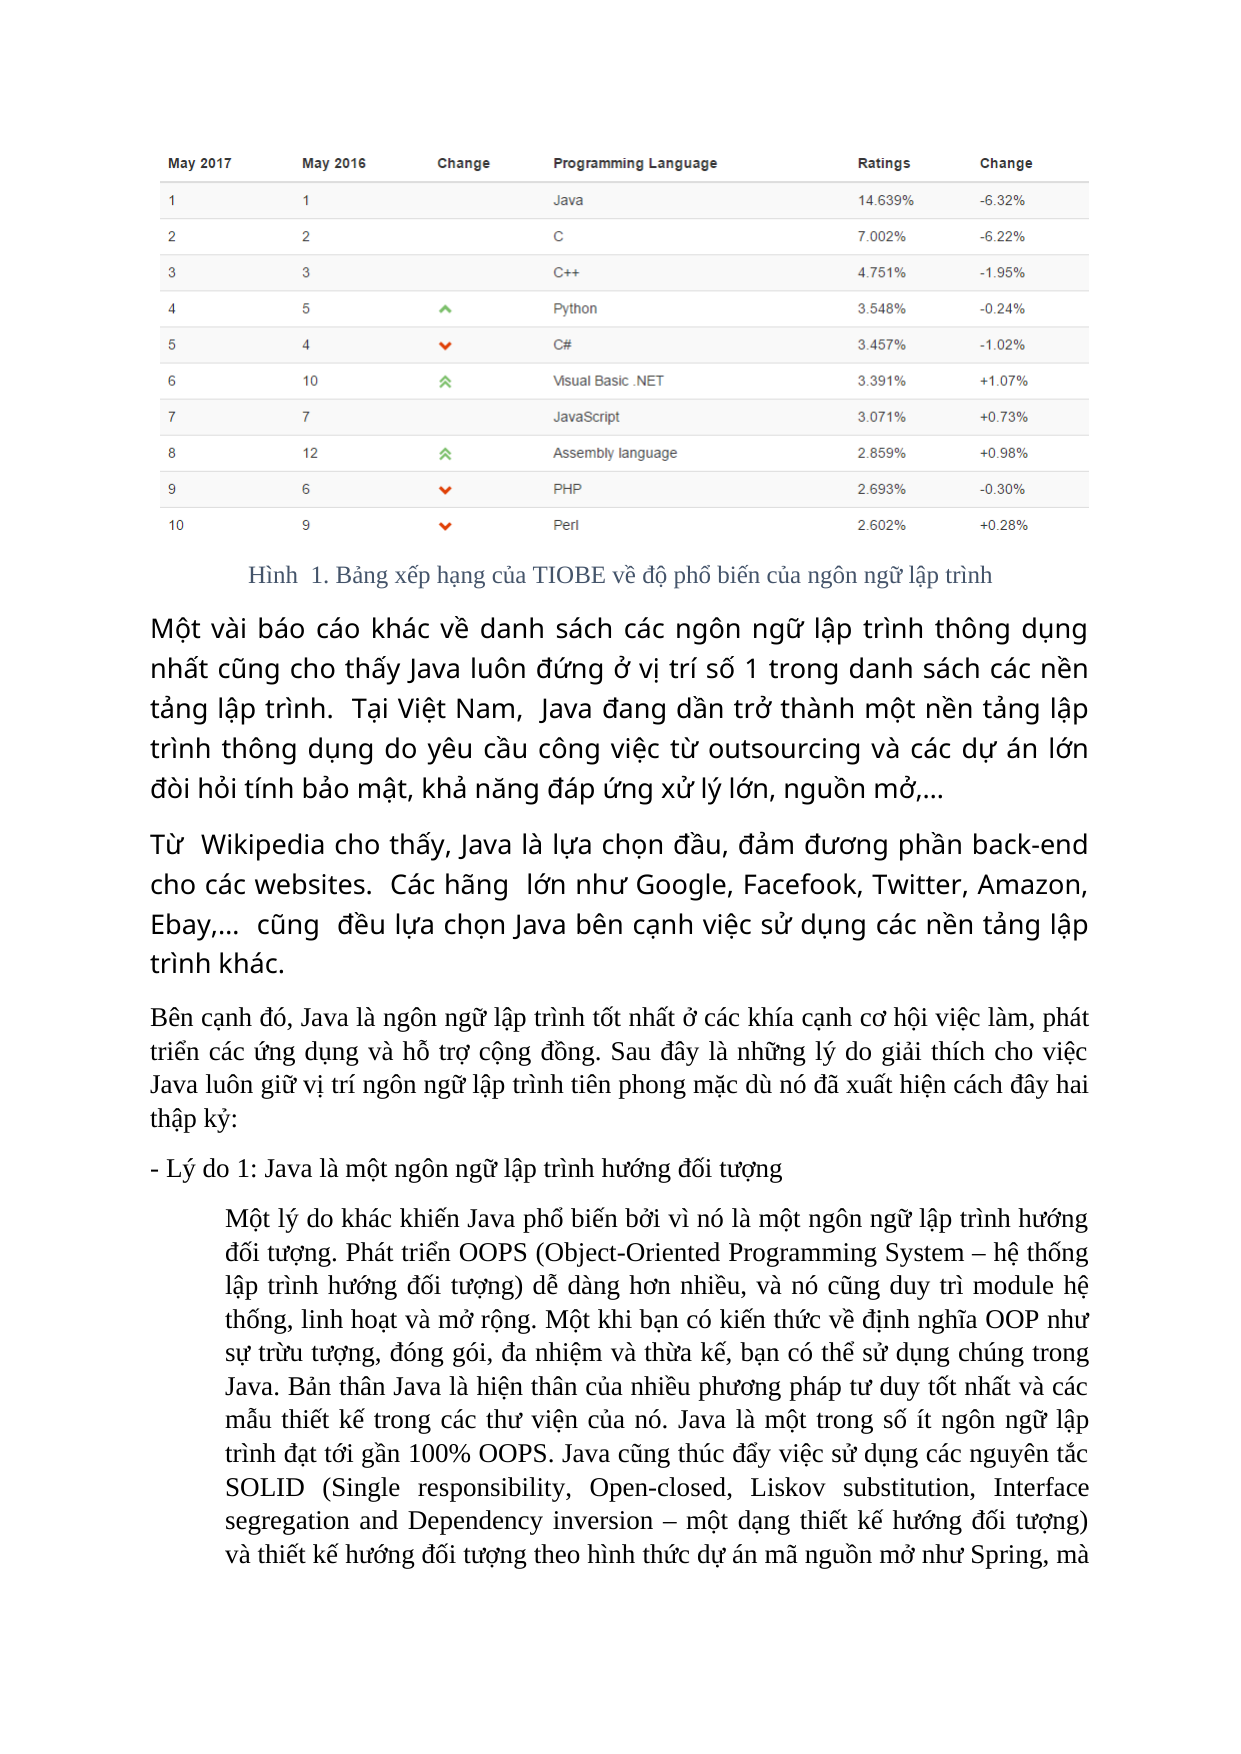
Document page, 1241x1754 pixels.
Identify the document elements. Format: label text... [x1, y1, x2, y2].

text Bên cạnh đó, Java là ngôn ngữ lập trình tốt nhất ở các khía cạnh cơ hội việc làm, phát triển các ứng dụng và hỗ trợ cộng đồng. Sau đây là những lý do giải thích cho việc Java luôn giữ vị trí ngôn ngữ lập trình tiên phong mặc dù nó đã xuất hiện cách đây hai thập kỷ: [150, 1001, 1090, 1133]
text Từ Wikipedia cho thấy, Java là lựa chọn đầu, đảm đương phần back-end cho các websites. Các hãng lớn như Google, Facefook, Twitter, Amazon, Ebay,… cũng đều lựa chọn Java bên cạnh việc sử dụng các nền tảng lập trình khác. [150, 826, 1090, 982]
text - Lý do 1: Java là một ngôn ngữ lập trình hướng đối tượng [150, 1152, 1090, 1183]
text Hình 1. Bảng xếp hạng của TIOBE về độ phổ biến của ngôn ngữ lập trình [150, 560, 1090, 589]
text Một vài báo cáo khác về danh sách các ngôn ngữ lập trình thông dụng nhất cũng cho thấy Java luôn đứng ở vị trí số 1 trong danh sách các nền tảng lập trình. Tại Việt Nam, Java đang dần trở thành một nền tảng lập trình thông dụng do yêu cầu công việc từ outsourcing và các dự án lớn đòi hỏi tính bảo mật, khả năng đáp ứng xử lý lớn, nguồn mở,… [150, 610, 1090, 806]
picture [150, 150, 1091, 541]
